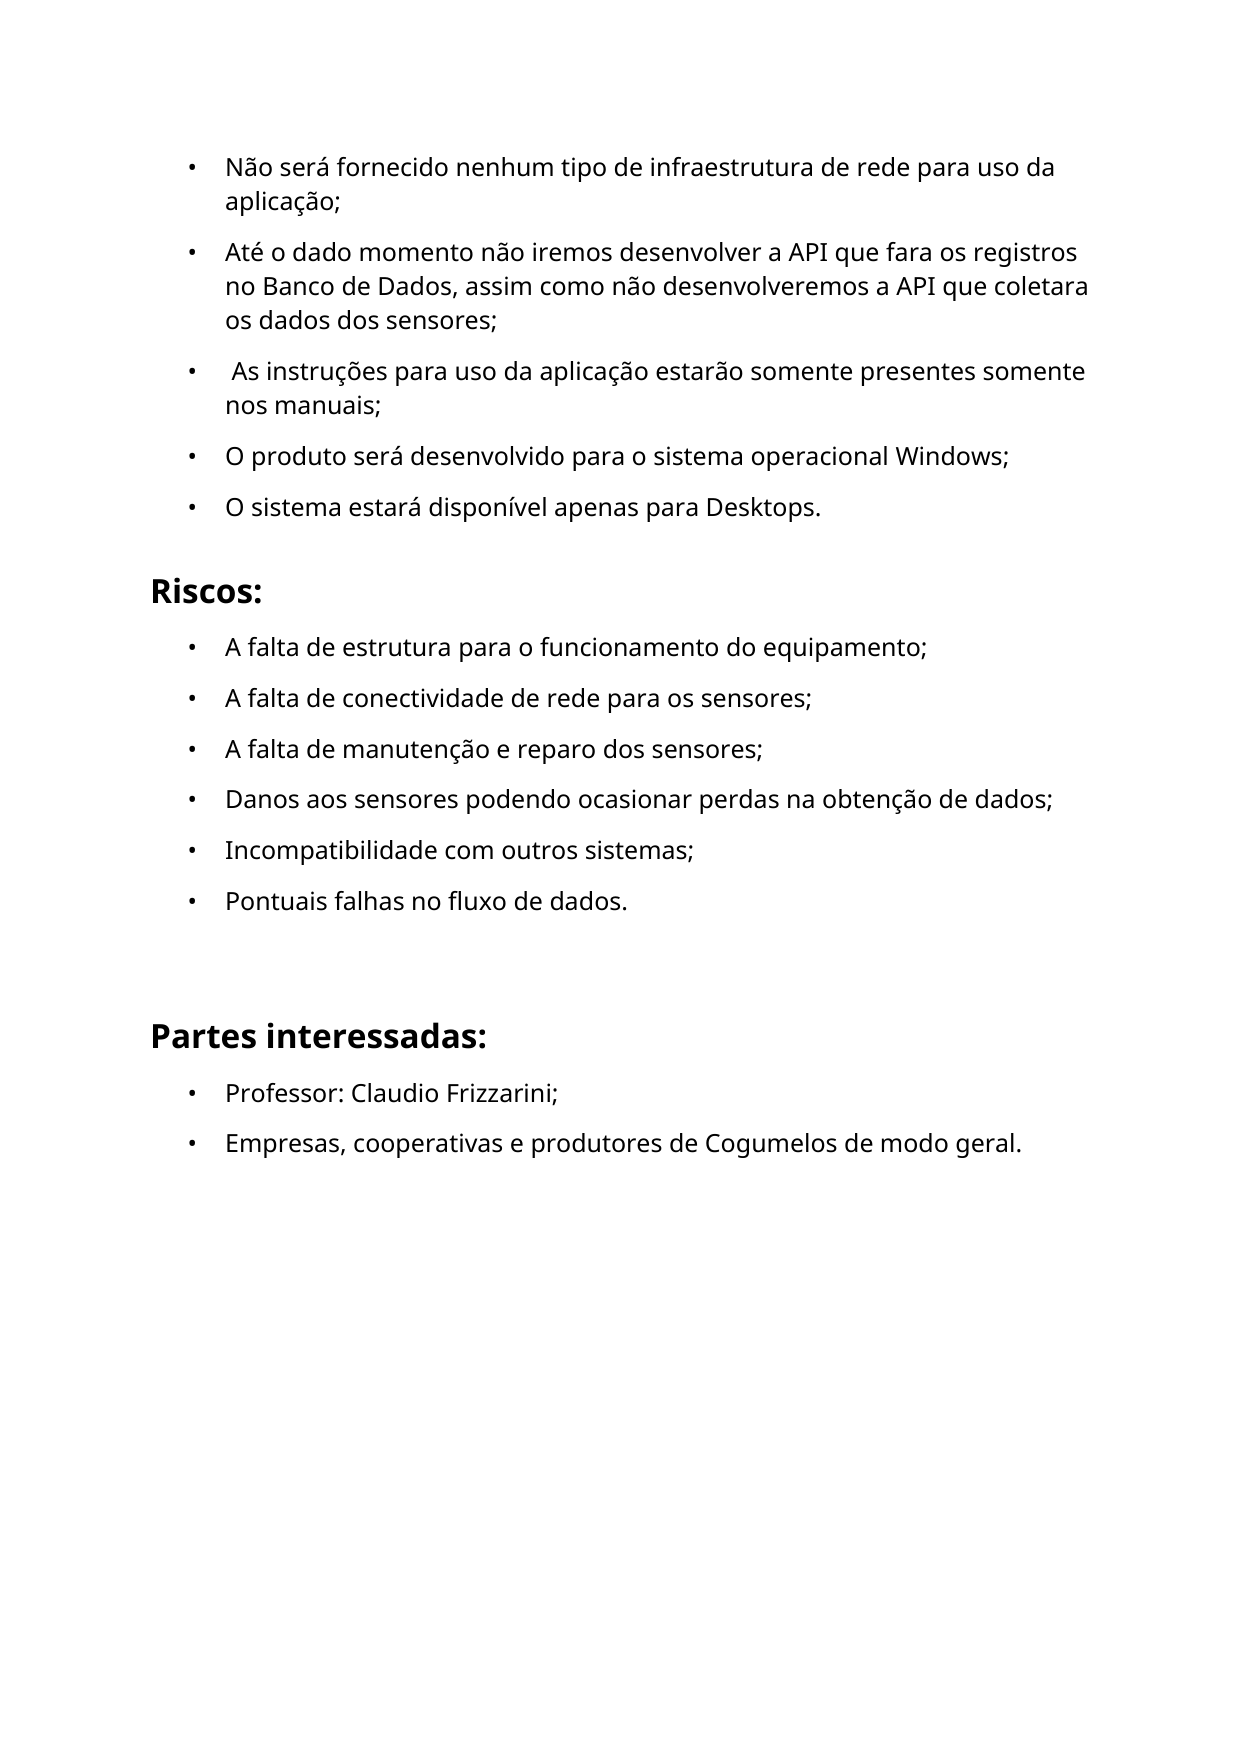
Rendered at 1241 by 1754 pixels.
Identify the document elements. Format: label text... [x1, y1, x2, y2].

list A falta de manutenção e reparo dos sensores; [187, 731, 1090, 766]
list O produto será desenvolvido para o sistema operacional Windows; [187, 438, 1090, 472]
list Empresas, cooperativas e produtores de Cogumelos de modo geral. [187, 1126, 1090, 1160]
list Pontuais falhas no fluxo de dados. [187, 884, 1090, 946]
list A falta de conectividade de rede para os sensores; [187, 681, 1090, 715]
list Professor: Claudio Frizzarini; [187, 1075, 1090, 1109]
list Incompatibilidade com outros sistemas; [187, 833, 1090, 867]
text Partes interessadas: [150, 1013, 1090, 1058]
list Até o dado momento não iremos desenvolver a API que fara os registros no Banco de Dados, assim como não desenvolveremos a API que coletara os dados dos sensores; [187, 235, 1090, 337]
list Não será fornecido nenhum tipo de infraestrutura de rede para uso da aplicação; [187, 150, 1090, 218]
list O sistema estará disponível apenas para Desktops. [187, 489, 1090, 523]
list Danos aos sensores podendo ocasionar perdas na obtenção de dados; [187, 782, 1090, 816]
list As instruções para uso da aplicação estarão somente presentes somente nos manuais; [187, 354, 1090, 422]
list A falta de estrutura para o funcionamento do equipamento; [187, 630, 1090, 664]
text Riscos: [150, 540, 1090, 613]
